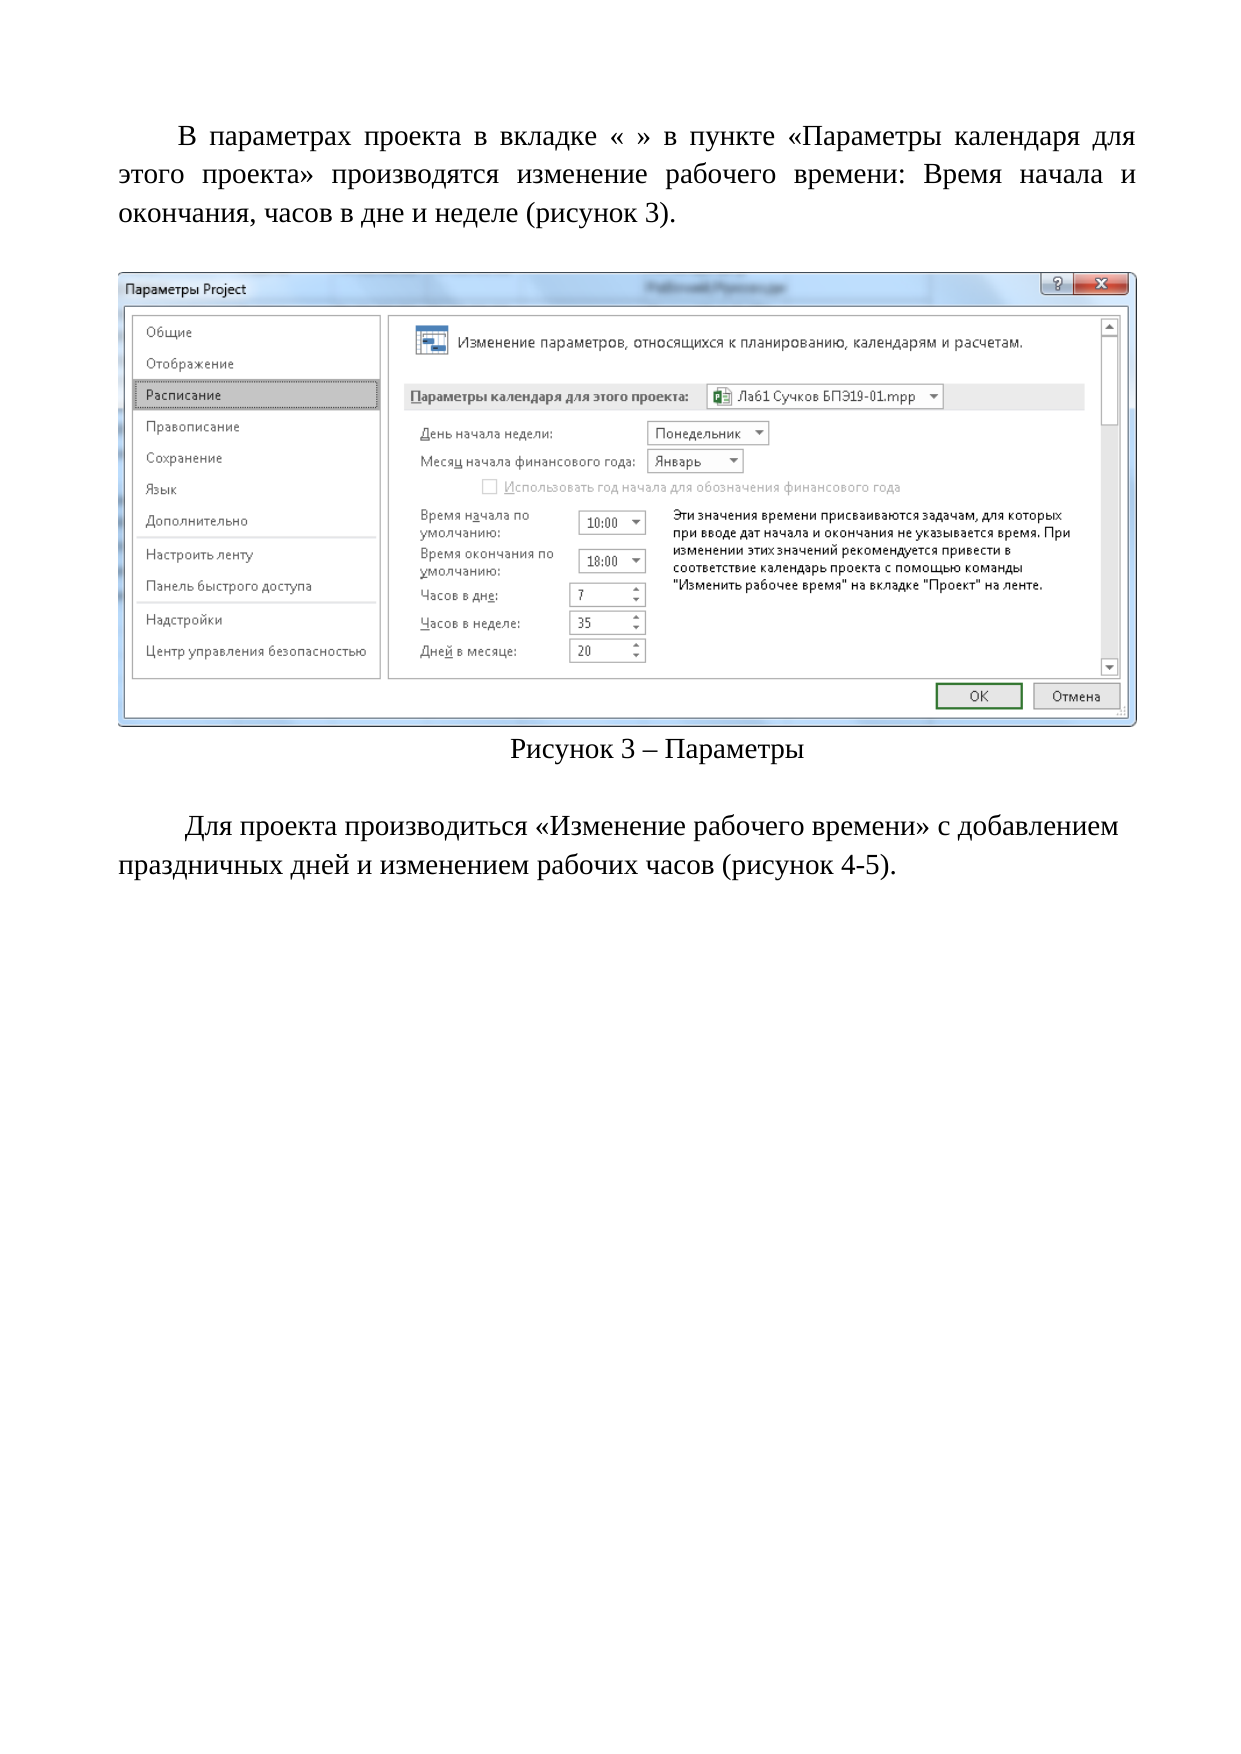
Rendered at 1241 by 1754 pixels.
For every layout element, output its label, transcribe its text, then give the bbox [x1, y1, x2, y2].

text В параметрах проекта в вкладке « » в пункте «Параметры календаря для этого проекта» производятся изменение рабочего времени: Время начала и окончания, часов в дне и неделе (рисунок 3). [118, 118, 1137, 229]
text Для проекта производиться «Изменение рабочего времени» с добавлением праздничных дней и изменением рабочих часов (рисунок 4-5). [118, 808, 1137, 880]
text Рисунок 3 – Параметры [118, 731, 1137, 765]
picture [118, 272, 1137, 727]
